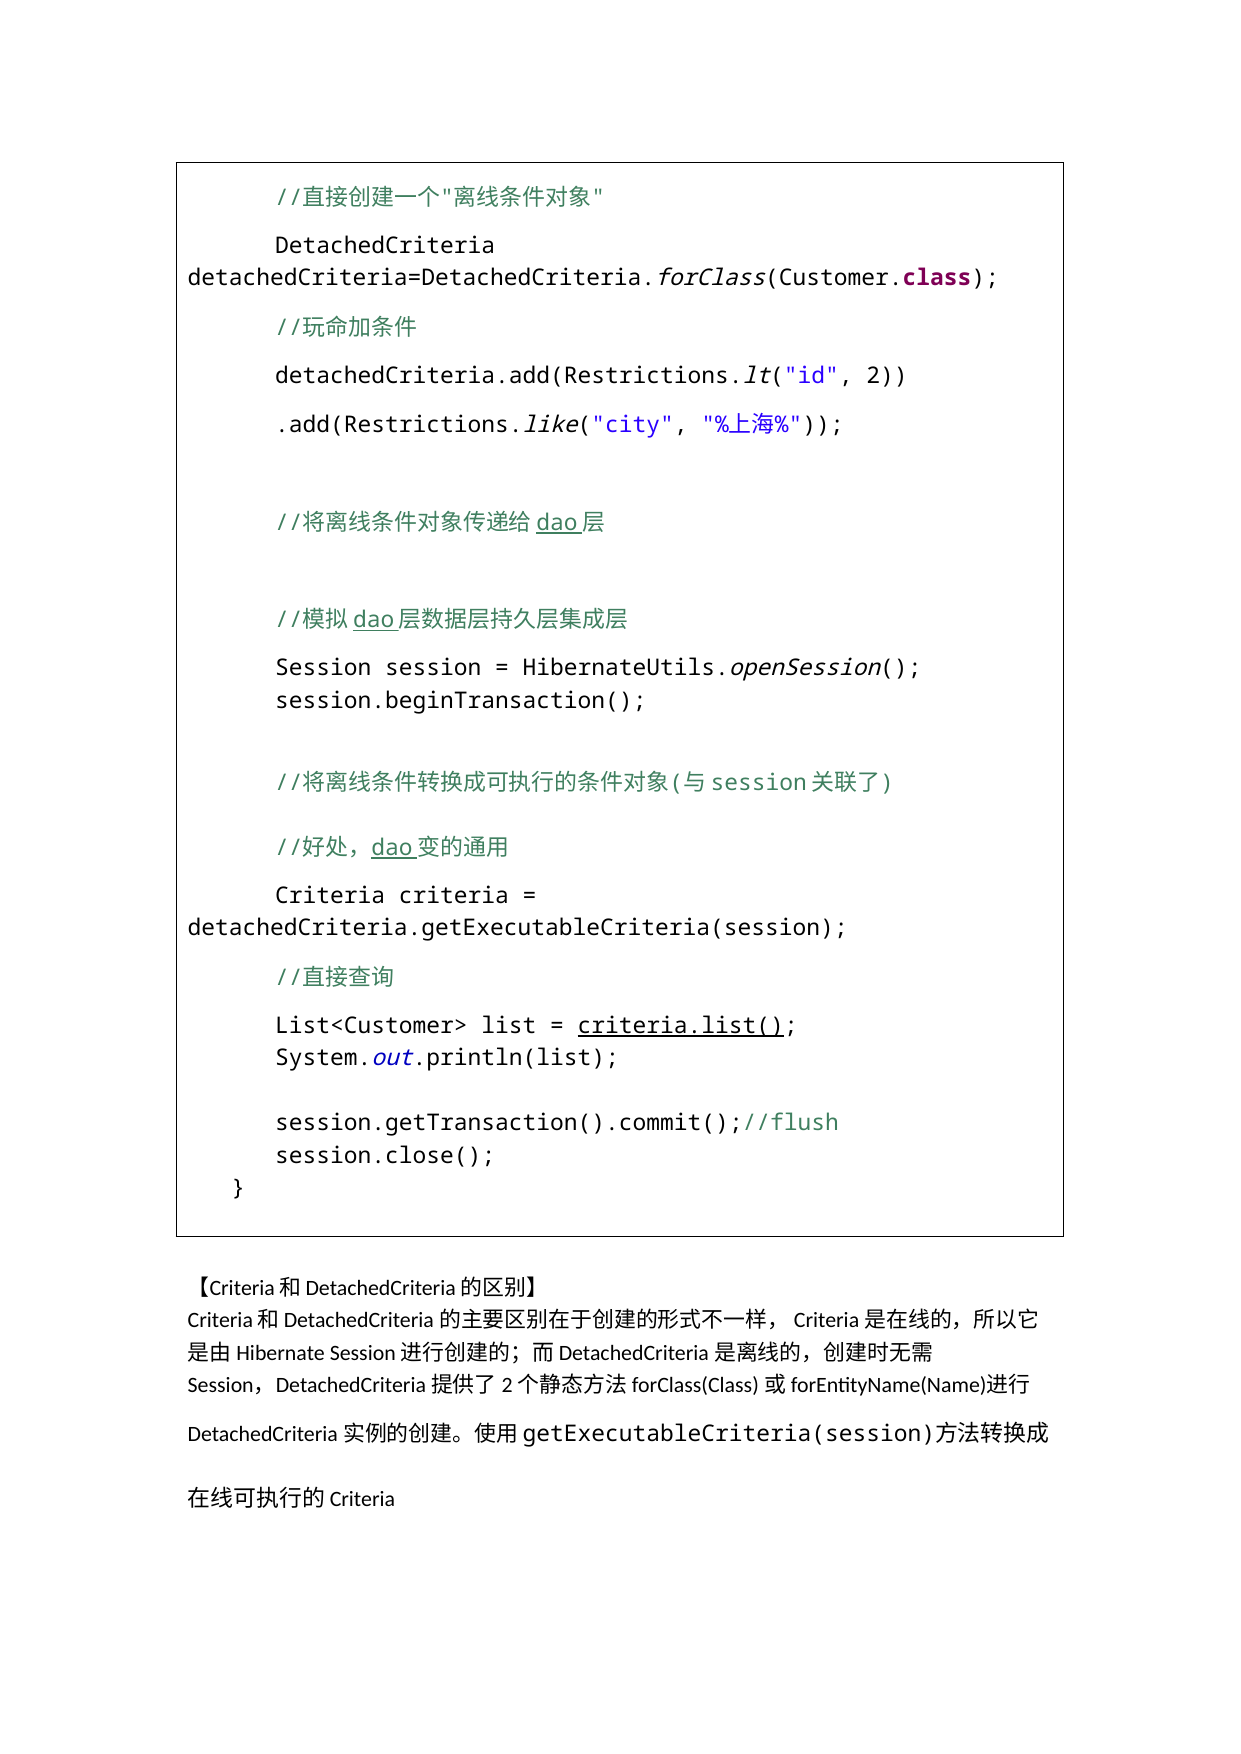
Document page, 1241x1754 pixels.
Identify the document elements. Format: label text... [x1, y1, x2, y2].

text 【Criteria和DetachedCriteria的区别】 [187, 1269, 1053, 1302]
text Criteria和DetachedCriteria 的主要区别在于创建的形式不一样， Criteria 是在线的，所以它是由 Hibernate Session 进行创建的；而 DetachedCriteria 是离线的，创建时无需Session，DetachedCriteria 提供了 2 个静态方法 forClass(Class) 或 forEntityName(Name)进行DetachedCriteria 实例的创建。使用getExecutableCriteria(session)方法转换成在线可执行的Criteria [187, 1302, 1053, 1529]
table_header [177, 163, 1063, 1236]
